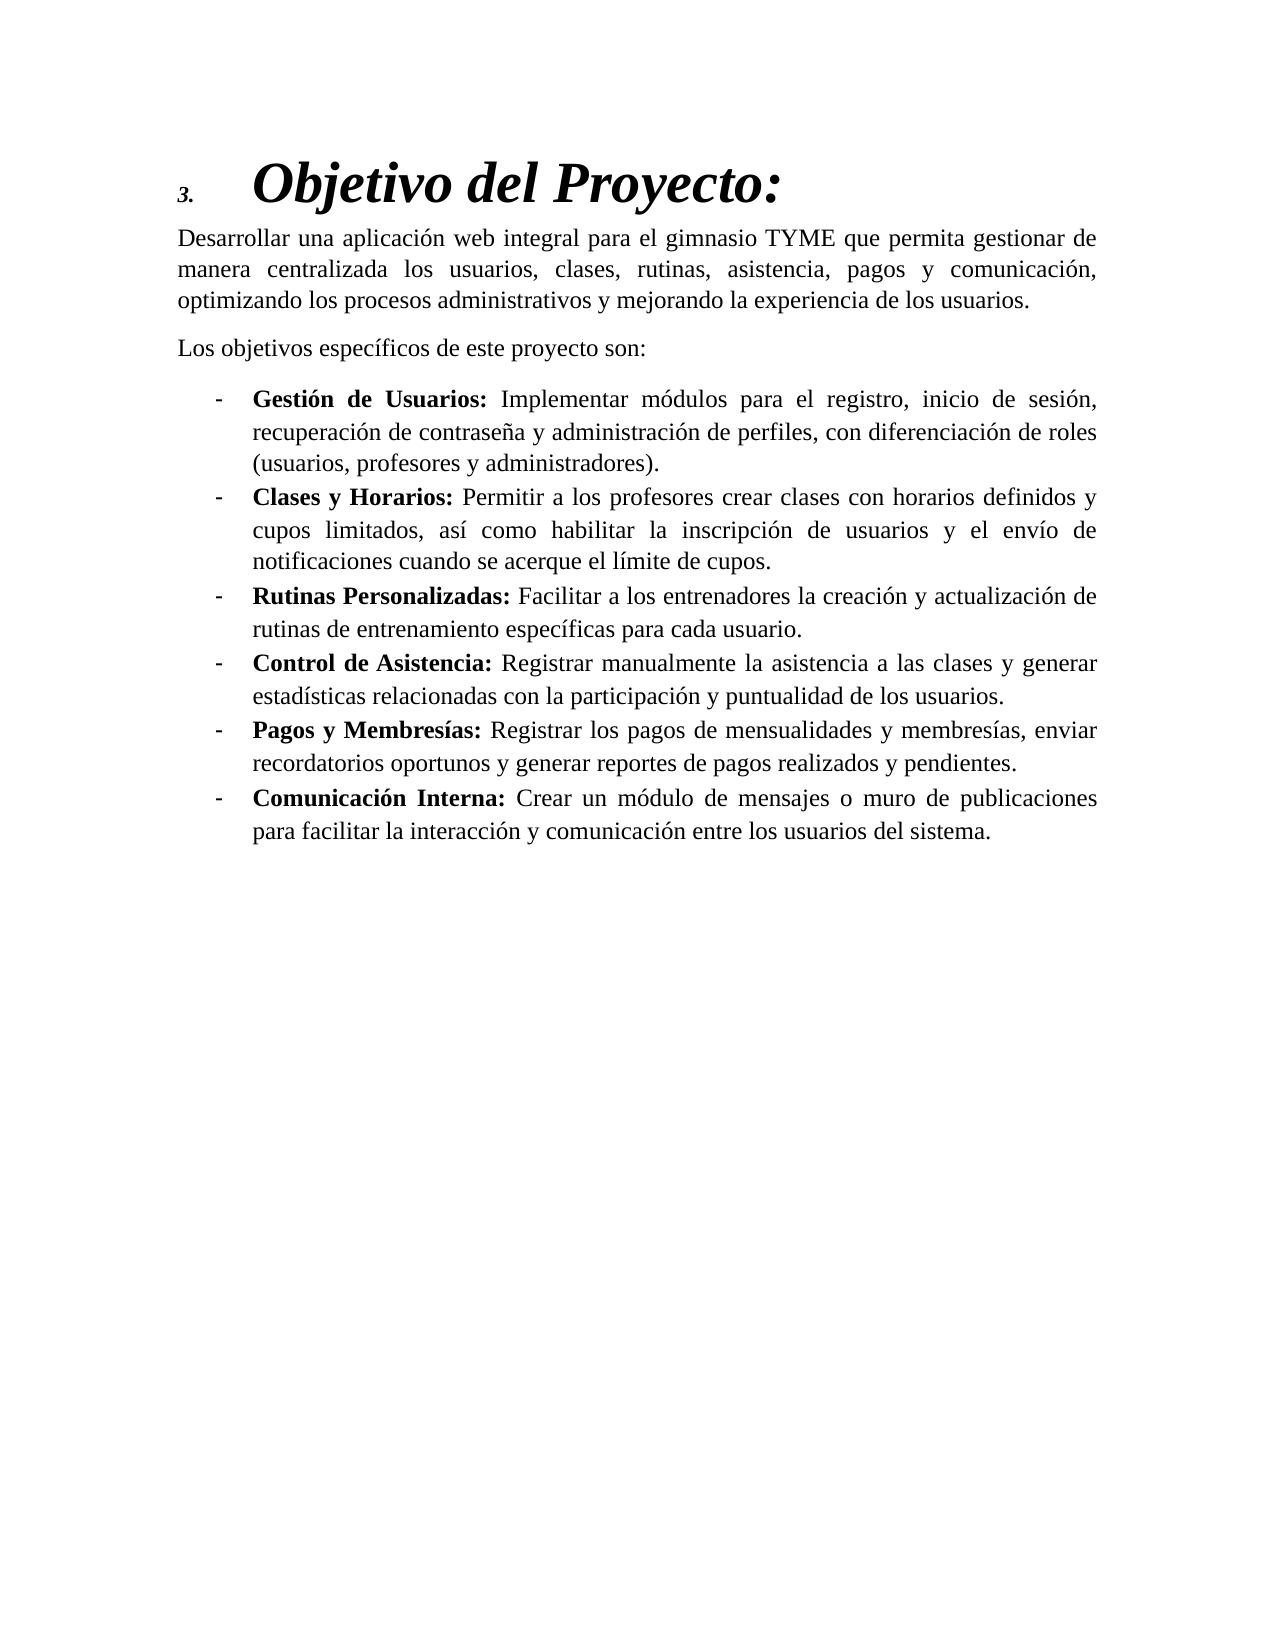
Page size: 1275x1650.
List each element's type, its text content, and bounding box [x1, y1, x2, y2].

text Desarrollar una aplicación web integral para el gimnasio TYME que permita gestionar de manera centralizada los usuarios, clases, rutinas, asistencia, pagos y comunicación, optimizando los procesos administrativos y mejorando la experiencia de los usuarios. [177, 223, 1098, 314]
list Comunicación Interna: Crear un módulo de mensajes o muro de publicaciones para facilitar la interacción y comunicación entre los usuarios del sistema. [215, 779, 1098, 845]
list Rutinas Personalizadas: Facilitar a los entrenadores la creación y actualización de rutinas de entrenamiento específicas para cada usuario. [215, 577, 1098, 642]
title Objetivo del Proyecto: [177, 148, 1098, 215]
list Pagos y Membresías: Registrar los pagos de mensualidades y membresías, enviar recordatorios oportunos y generar reportes de pagos realizados y pendientes. [215, 712, 1098, 777]
text Los objetivos específicos de este proyecto son: [177, 333, 1098, 362]
list Control de Asistencia: Registrar manualmente la asistencia a las clases y generar estadísticas relacionadas con la participación y puntualidad de los usuarios. [215, 645, 1098, 710]
list Clases y Horarios: Permitir a los profesores crear clases con horarios definidos y cupos limitados, así como habilitar la inscripción de usuarios y el envío de notificaciones cuando se acerque el límite de cupos. [215, 479, 1098, 575]
list Gestión de Usuarios: Implementar módulos para el registro, inicio de sesión, recuperación de contraseña y administración de perfiles, con diferenciación de roles (usuarios, profesores y administradores). [215, 381, 1098, 477]
